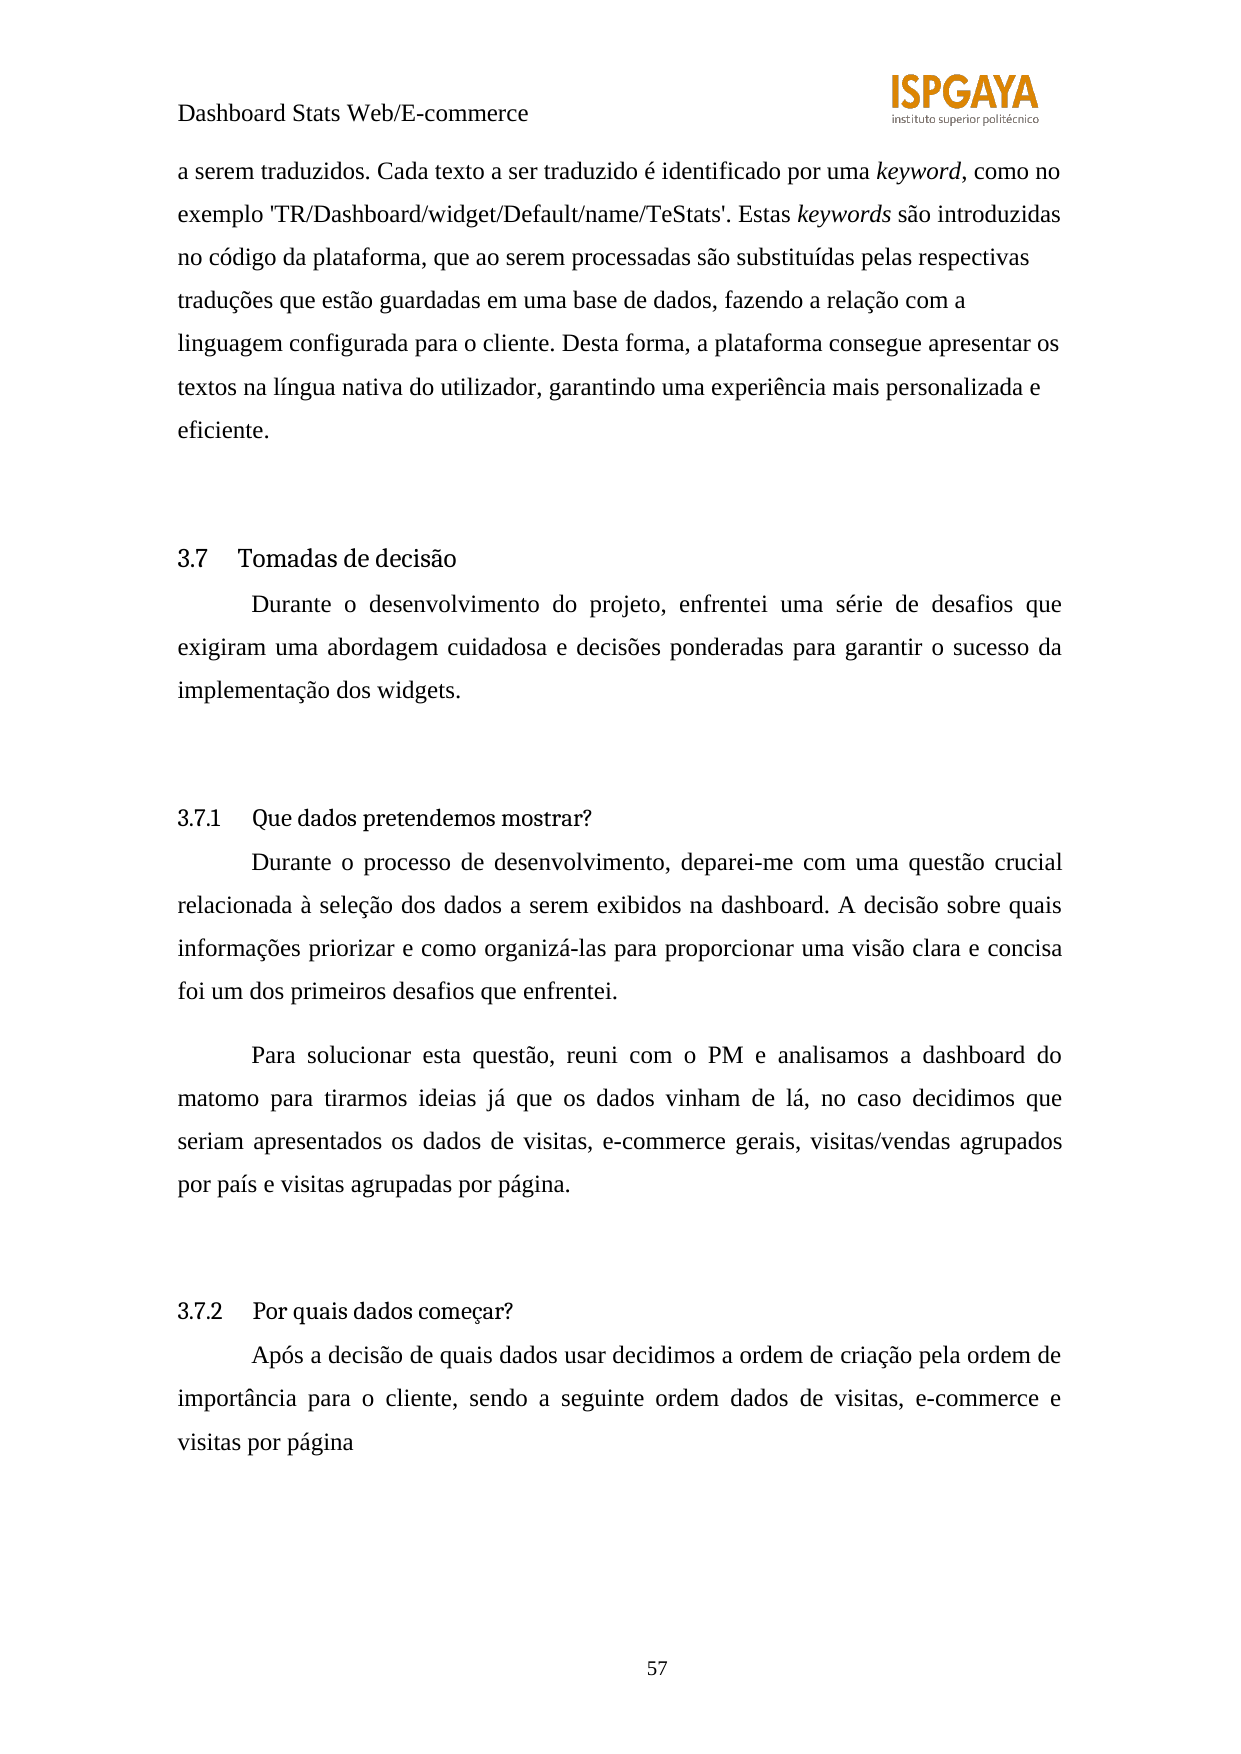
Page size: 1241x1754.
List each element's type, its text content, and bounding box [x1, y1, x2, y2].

text Durante o processo de desenvolvimento, deparei-me com uma questão crucial relacionada à seleção dos dados a serem exibidos na dashboard. A decisão sobre quais informações priorizar e como organizá-las para proporcionar uma visão clara e concisa foi um dos primeiros desafios que enfrentei. [177, 847, 1063, 1005]
text Durante o desenvolvimento do projeto, enfrentei uma série de desafios que exigiram uma abordagem cuidadosa e decisões ponderadas para garantir o sucesso da implementação dos widgets. [177, 589, 1063, 704]
text Após a decisão de quais dados usar decidimos a ordem de criação pela ordem de importância para o cliente, sendo a seguinte ordem dados de visitas, e-commerce e visitas por página [177, 1340, 1063, 1455]
text Para solucionar esta questão, reuni com o PM e analisamos a dashboard do matomo para tirarmos ideias já que os dados vinham de lá, no caso decidimos que seriam apresentados os dados de visitas, e-commerce gerais, visitas/vendas agrupados por país e visitas agrupadas por página. [177, 1040, 1063, 1198]
subtitle Tomadas de decisão [177, 543, 1063, 574]
picture [892, 73, 1040, 128]
subtitle Que dados pretendemos mostrar? [177, 803, 1063, 832]
subtitle Por quais dados começar? [177, 1297, 1063, 1326]
